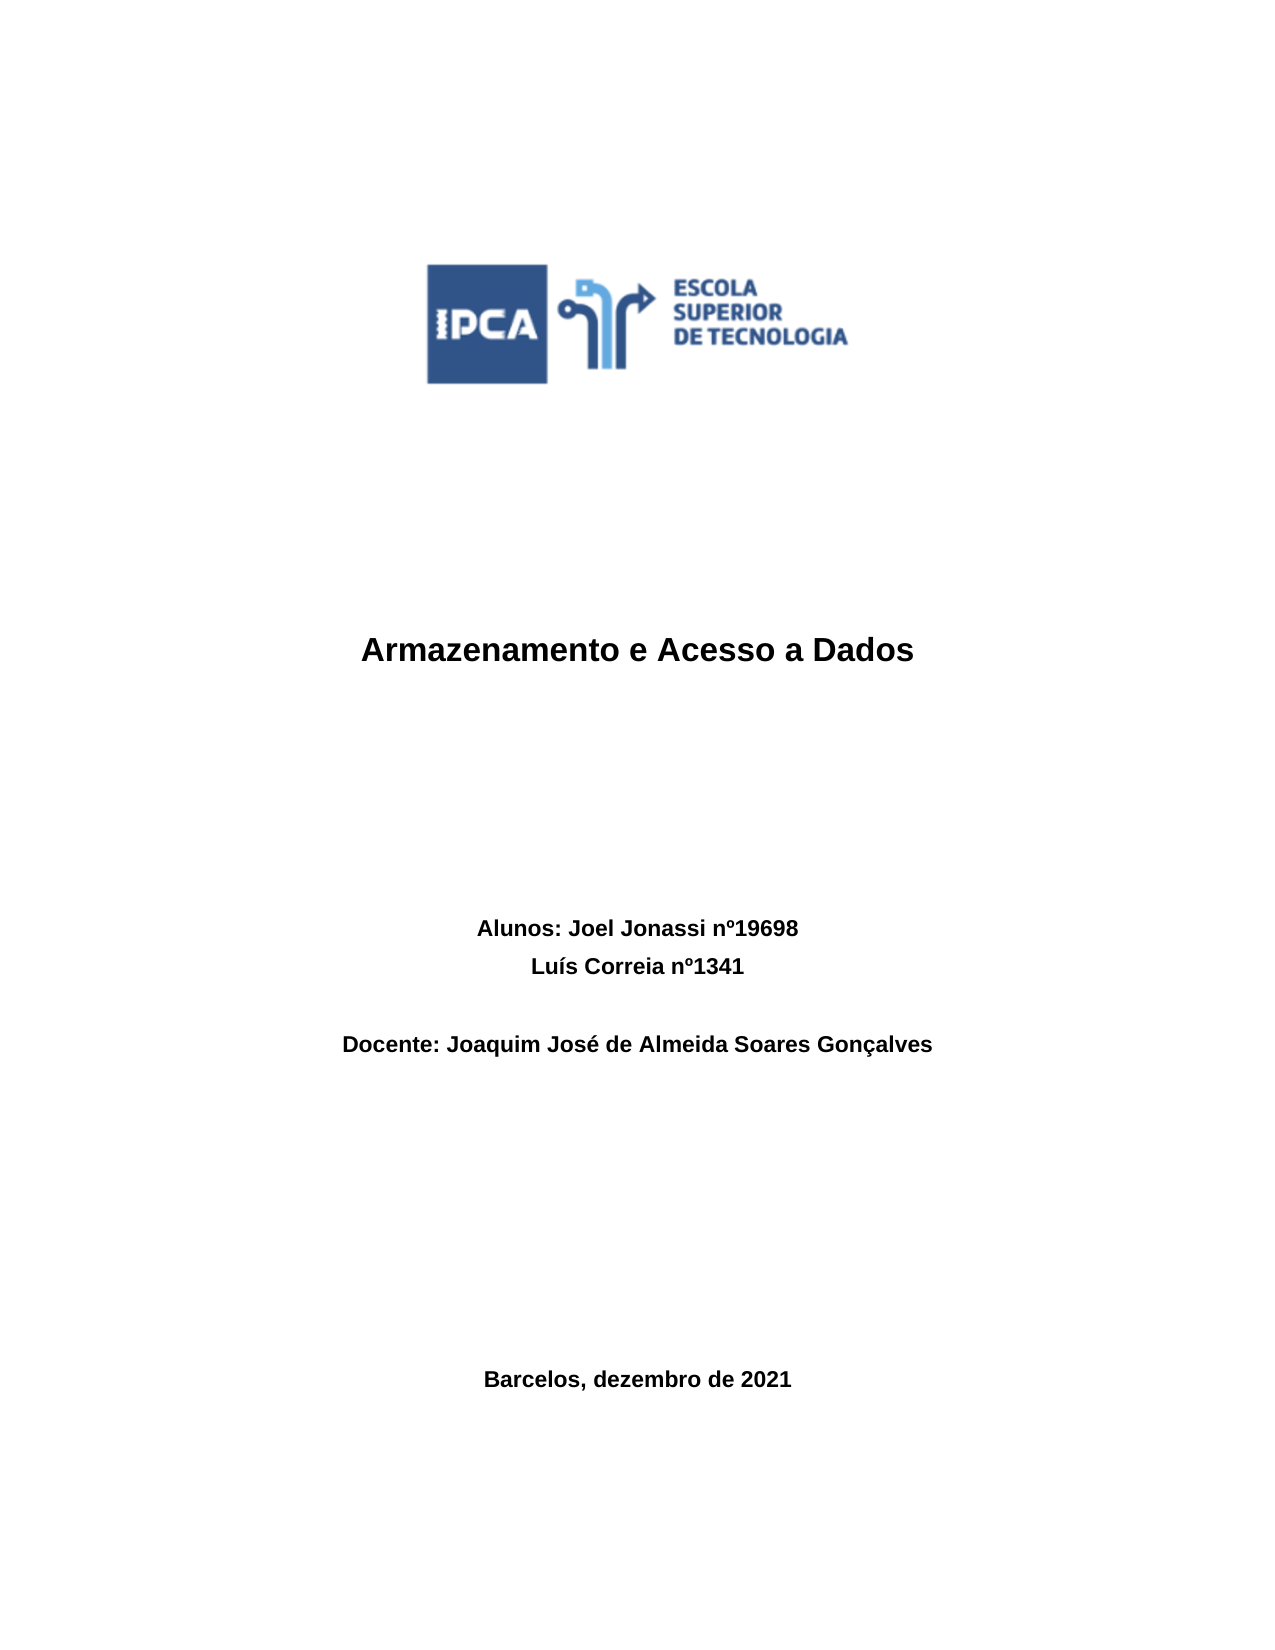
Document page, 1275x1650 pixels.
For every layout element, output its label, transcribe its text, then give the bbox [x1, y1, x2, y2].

text Alunos: Joel Jonassi nº19698 [150, 914, 1125, 941]
text Barcelos, dezembro de 2021 [150, 1366, 1125, 1392]
text Armazenamento e Acesso a Dados [150, 630, 1125, 669]
text Luís Correia nº1341 [150, 953, 1125, 980]
text Docente: Joaquim José de Almeida Soares Gonçalves [150, 1031, 1125, 1057]
picture [420, 256, 858, 391]
